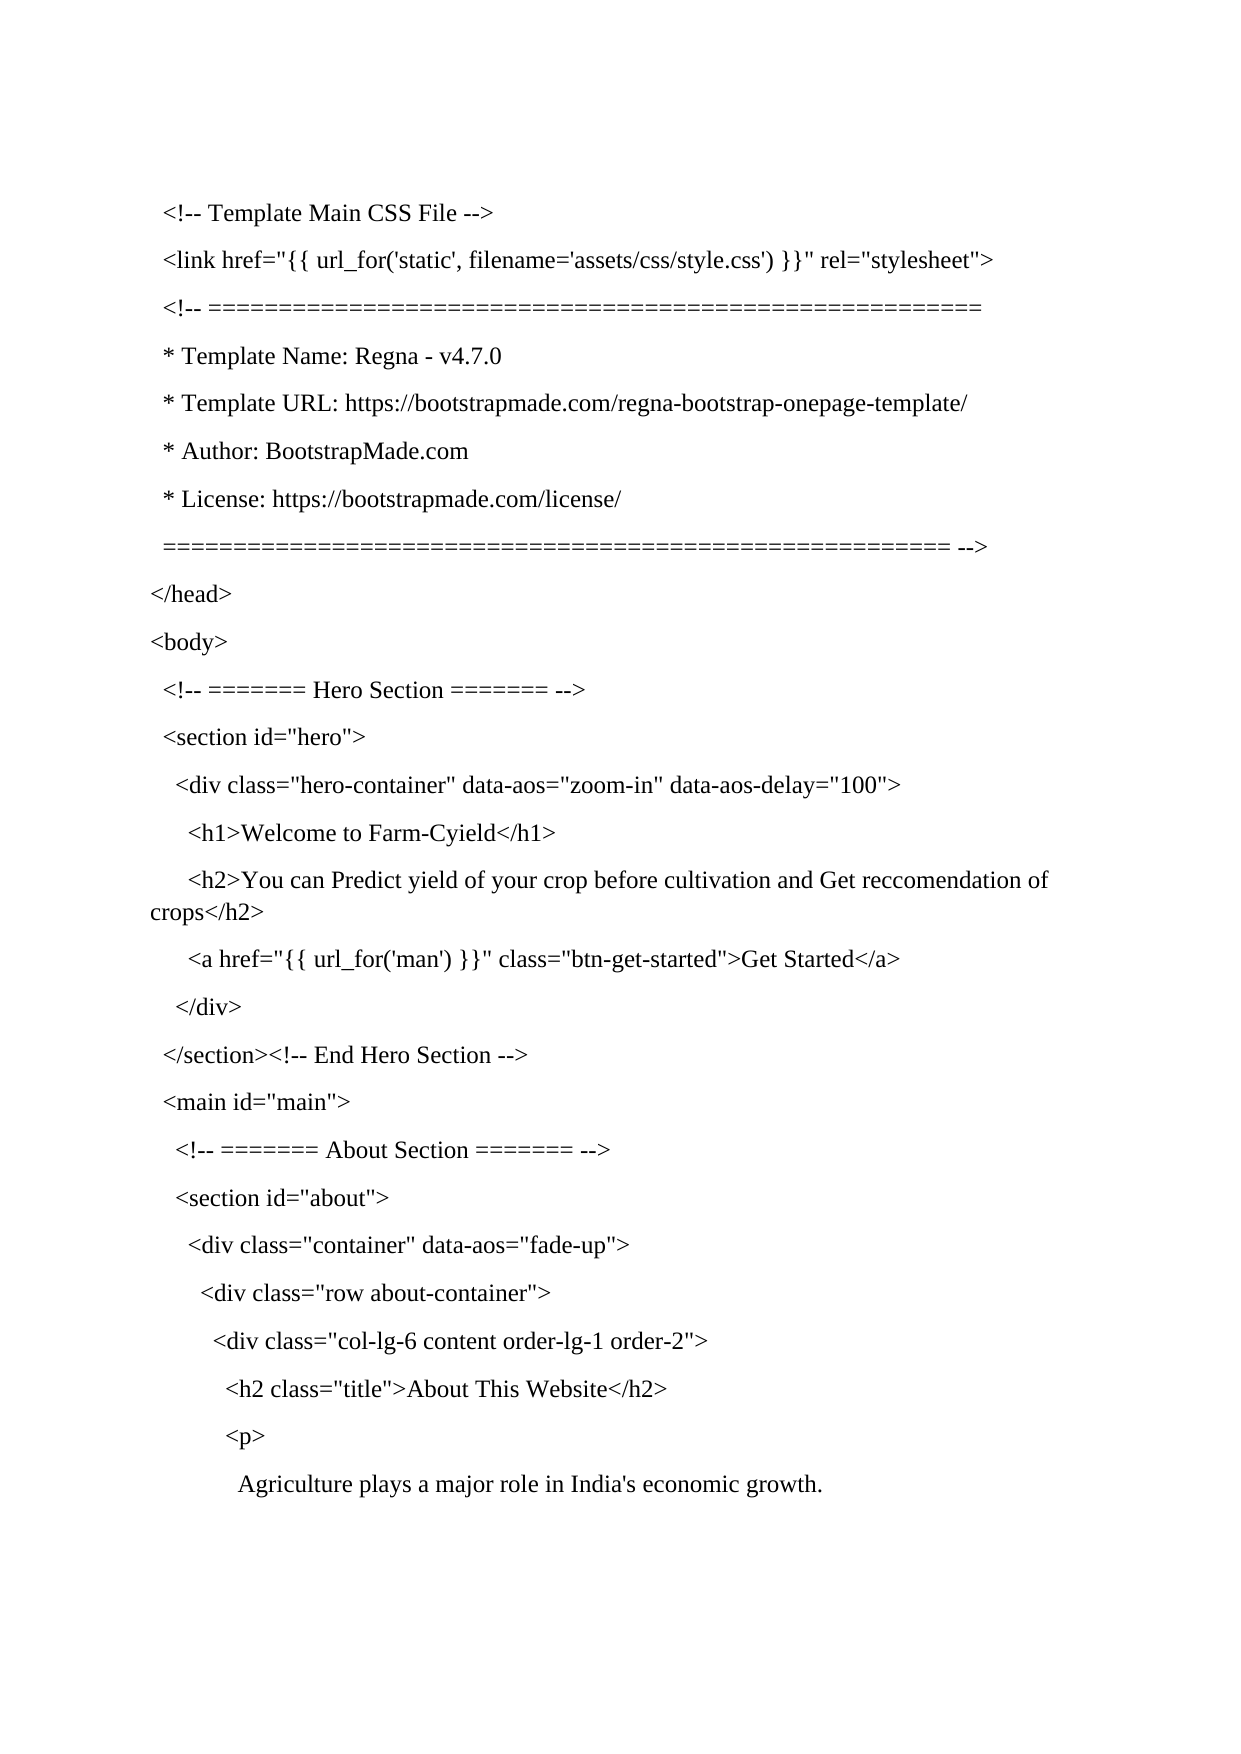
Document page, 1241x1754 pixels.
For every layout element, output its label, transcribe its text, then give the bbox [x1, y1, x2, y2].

text </section><!-- End Hero Section --> [150, 1040, 1090, 1068]
text <!-- Template Main CSS File --> [150, 198, 1090, 226]
text <section id="hero"> [150, 722, 1090, 751]
text <a href="{{ url_for('man') }}" class="btn-get-started">Get Started</a> [150, 944, 1090, 973]
text <div class="col-lg-6 content order-lg-1 order-2"> [150, 1326, 1090, 1355]
text <div class="hero-container" data-aos="zoom-in" data-aos-delay="100"> [150, 770, 1090, 799]
text * Author: BootstrapMade.com [150, 436, 1090, 465]
text <h2 class="title">About This Website</h2> [150, 1374, 1090, 1402]
text * Template URL: https://bootstrapmade.com/regna-bootstrap-onepage-template/ [150, 388, 1090, 417]
text </head> [150, 579, 1090, 608]
text * License: https://bootstrapmade.com/license/ [150, 484, 1090, 513]
text ======================================================== --> [150, 532, 1090, 560]
text <h2>You can Predict yield of your crop before cultivation and Get reccomendation of crops</h2> [150, 866, 1090, 925]
text <div class="row about-container"> [150, 1278, 1090, 1307]
text <div class="container" data-aos="fade-up"> [150, 1231, 1090, 1259]
text <body> [150, 627, 1090, 656]
text <main id="main"> [150, 1087, 1090, 1116]
text <!-- ======================================================= [150, 293, 1090, 322]
text </div> [150, 992, 1090, 1021]
text Agriculture plays a major role in India's economic growth. [150, 1469, 1090, 1498]
text <link href="{{ url_for('static', filename='assets/css/style.css') }}" rel="stylesheet"> [150, 245, 1090, 274]
text <h1>Welcome to Farm-Cyield</h1> [150, 818, 1090, 847]
text <!-- ======= Hero Section ======= --> [150, 675, 1090, 703]
text * Template Name: Regna - v4.7.0 [150, 341, 1090, 369]
text <section id="about"> [150, 1183, 1090, 1212]
text <p> [150, 1421, 1090, 1450]
text <!-- ======= About Section ======= --> [150, 1135, 1090, 1164]
